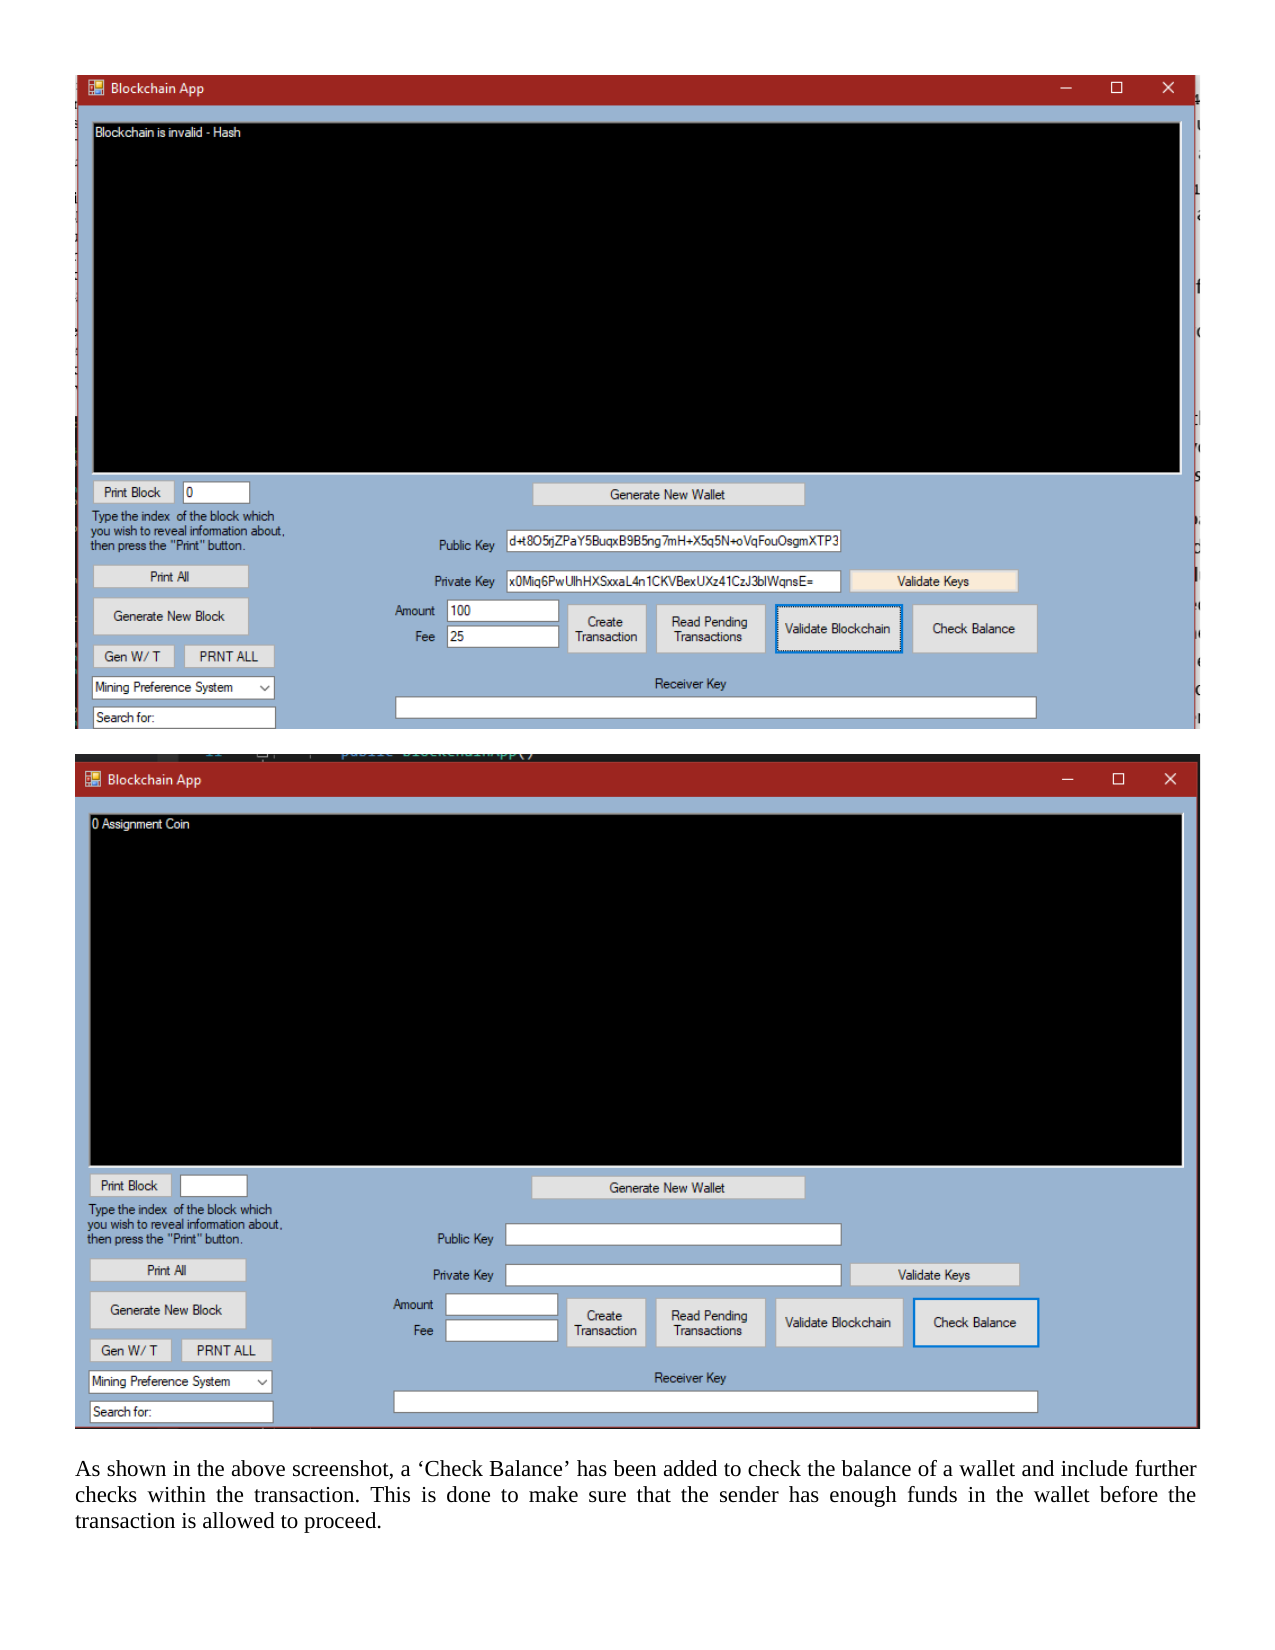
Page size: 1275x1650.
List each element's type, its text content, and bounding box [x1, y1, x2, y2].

picture [75, 75, 1200, 729]
picture [75, 754, 1200, 1429]
text As shown in the above screenshot, a ‘Check Balance’ has been added to check the balance of a wallet and include further checks within the transaction. This is done to make sure that the sender has enough funds in the wallet before the transaction is allowed to proceed. [75, 1455, 1199, 1534]
